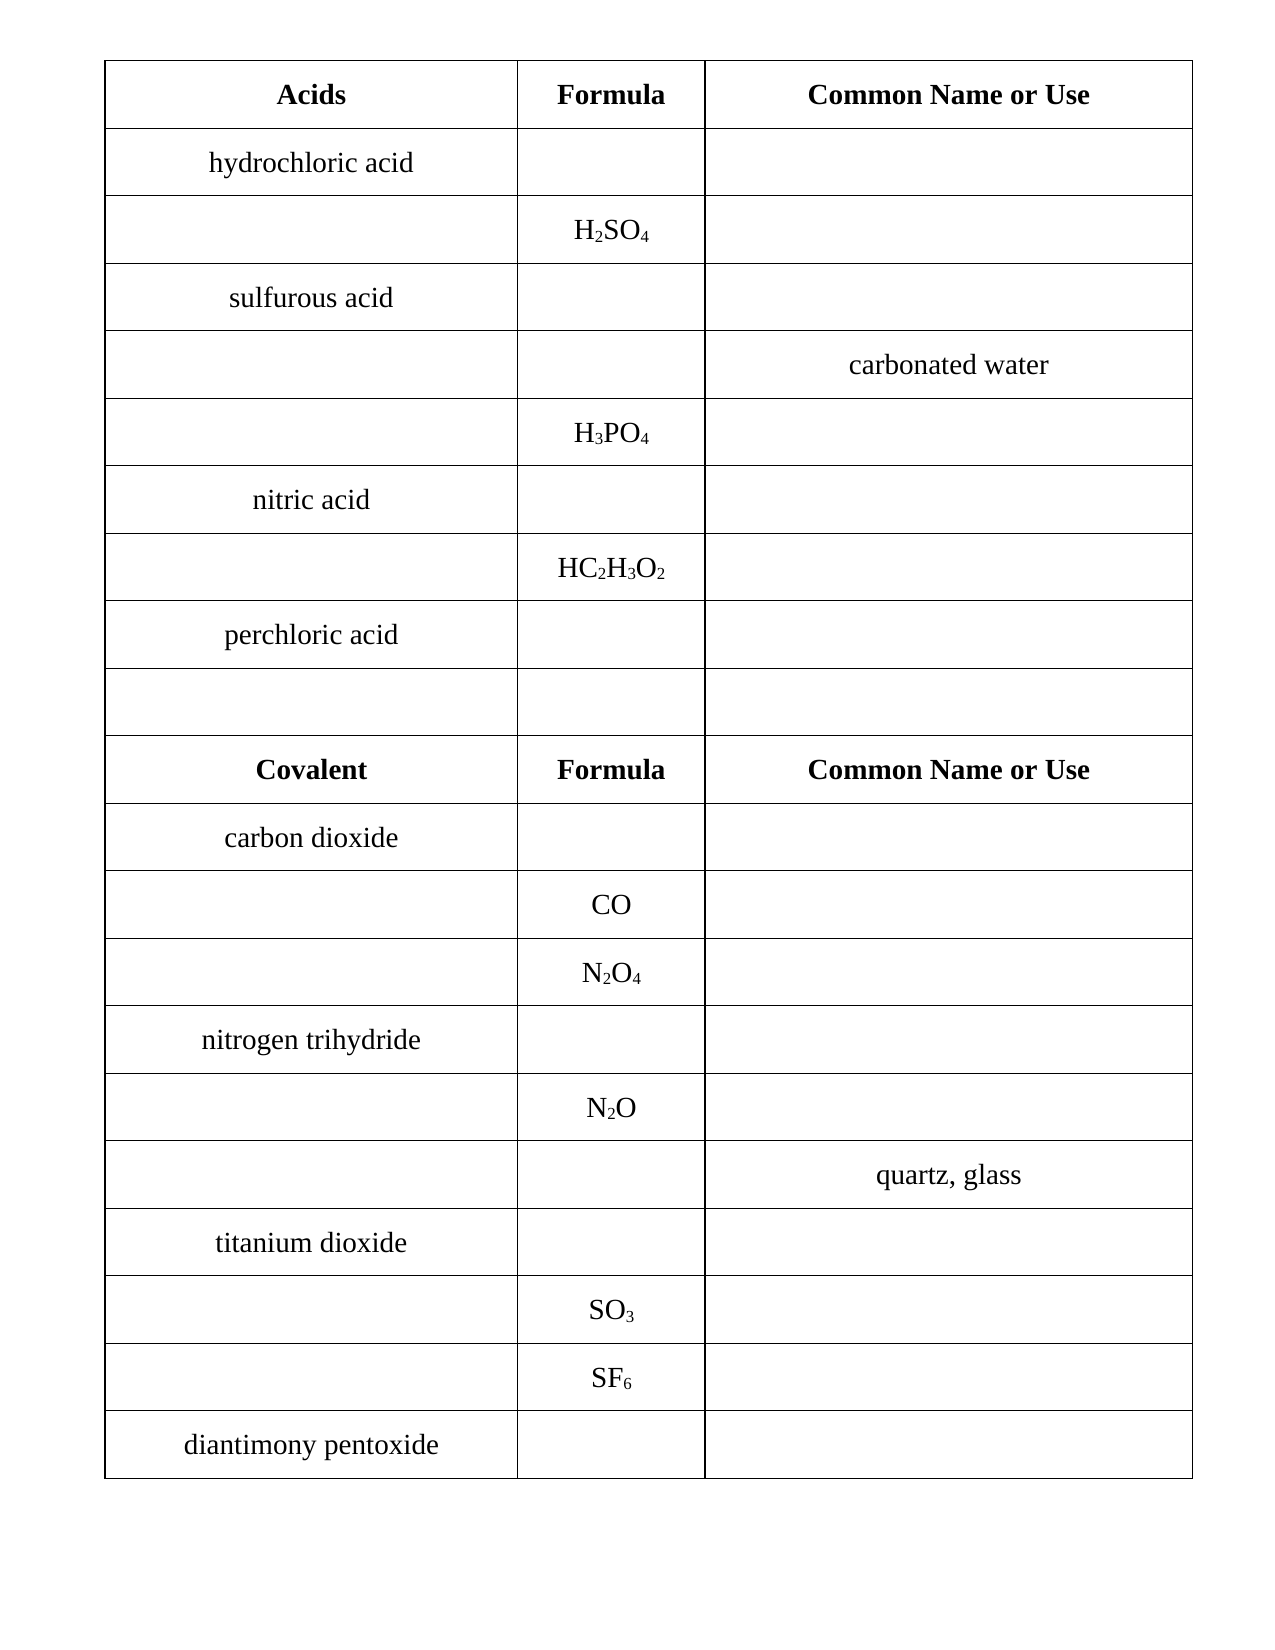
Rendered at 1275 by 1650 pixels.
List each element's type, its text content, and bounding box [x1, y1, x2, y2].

table_cell [518, 1411, 704, 1477]
table_cell N2O [518, 1074, 704, 1140]
table_cell [518, 466, 704, 532]
table_cell [706, 804, 1192, 870]
table_cell [518, 129, 704, 195]
table_cell [706, 196, 1192, 262]
table_cell CO [518, 871, 704, 937]
table_cell [106, 871, 517, 937]
table_cell Formula [518, 736, 704, 802]
table_cell [106, 1141, 517, 1207]
table_cell [706, 1276, 1192, 1342]
table_cell N2O4 [518, 939, 704, 1005]
table_cell H2SO4 [518, 196, 704, 262]
table_cell carbon dioxide [106, 804, 517, 870]
table_cell Common Name or Use [706, 736, 1192, 802]
table_cell [106, 534, 517, 600]
table_cell perchloric acid [106, 601, 517, 667]
table_cell [706, 1074, 1192, 1140]
table_cell [106, 196, 517, 262]
table_header Acids [106, 61, 517, 127]
table_cell HC2H3O2 [518, 534, 704, 600]
table_cell [706, 1006, 1192, 1072]
table_cell nitric acid [106, 466, 517, 532]
table_cell [106, 1074, 517, 1140]
table_cell [106, 1276, 517, 1342]
table_cell [706, 939, 1192, 1005]
table_cell [106, 669, 517, 735]
table_cell quartz, glass [706, 1141, 1192, 1207]
table_cell [706, 466, 1192, 532]
table_cell [518, 1006, 704, 1072]
table_cell [706, 1411, 1192, 1477]
table_cell H3PO4 [518, 399, 704, 465]
table_cell [706, 534, 1192, 600]
table_cell [518, 669, 704, 735]
table_cell [518, 601, 704, 667]
table_cell nitrogen trihydride [106, 1006, 517, 1072]
table_cell carbonated water [706, 331, 1192, 397]
table_cell sulfurous acid [106, 264, 517, 330]
table_cell [106, 331, 517, 397]
table_cell [706, 1209, 1192, 1275]
table_cell [706, 871, 1192, 937]
table_cell [106, 939, 517, 1005]
table_cell diantimony pentoxide [106, 1411, 517, 1477]
table_cell [706, 399, 1192, 465]
table_cell [518, 331, 704, 397]
table_header Common Name or Use [706, 61, 1192, 127]
table_cell SF6 [518, 1344, 704, 1410]
table_cell [706, 129, 1192, 195]
table_cell SO3 [518, 1276, 704, 1342]
table_cell hydrochloric acid [106, 129, 517, 195]
table_cell [706, 669, 1192, 735]
table_header Formula [518, 61, 704, 127]
table_cell [106, 1344, 517, 1410]
table_cell [518, 1209, 704, 1275]
table_cell [518, 264, 704, 330]
table_cell [518, 804, 704, 870]
table_cell Covalent [106, 736, 517, 802]
table_cell [518, 1141, 704, 1207]
table_cell [706, 1344, 1192, 1410]
table_cell [706, 264, 1192, 330]
table_cell [106, 399, 517, 465]
table_cell titanium dioxide [106, 1209, 517, 1275]
table_cell [706, 601, 1192, 667]
